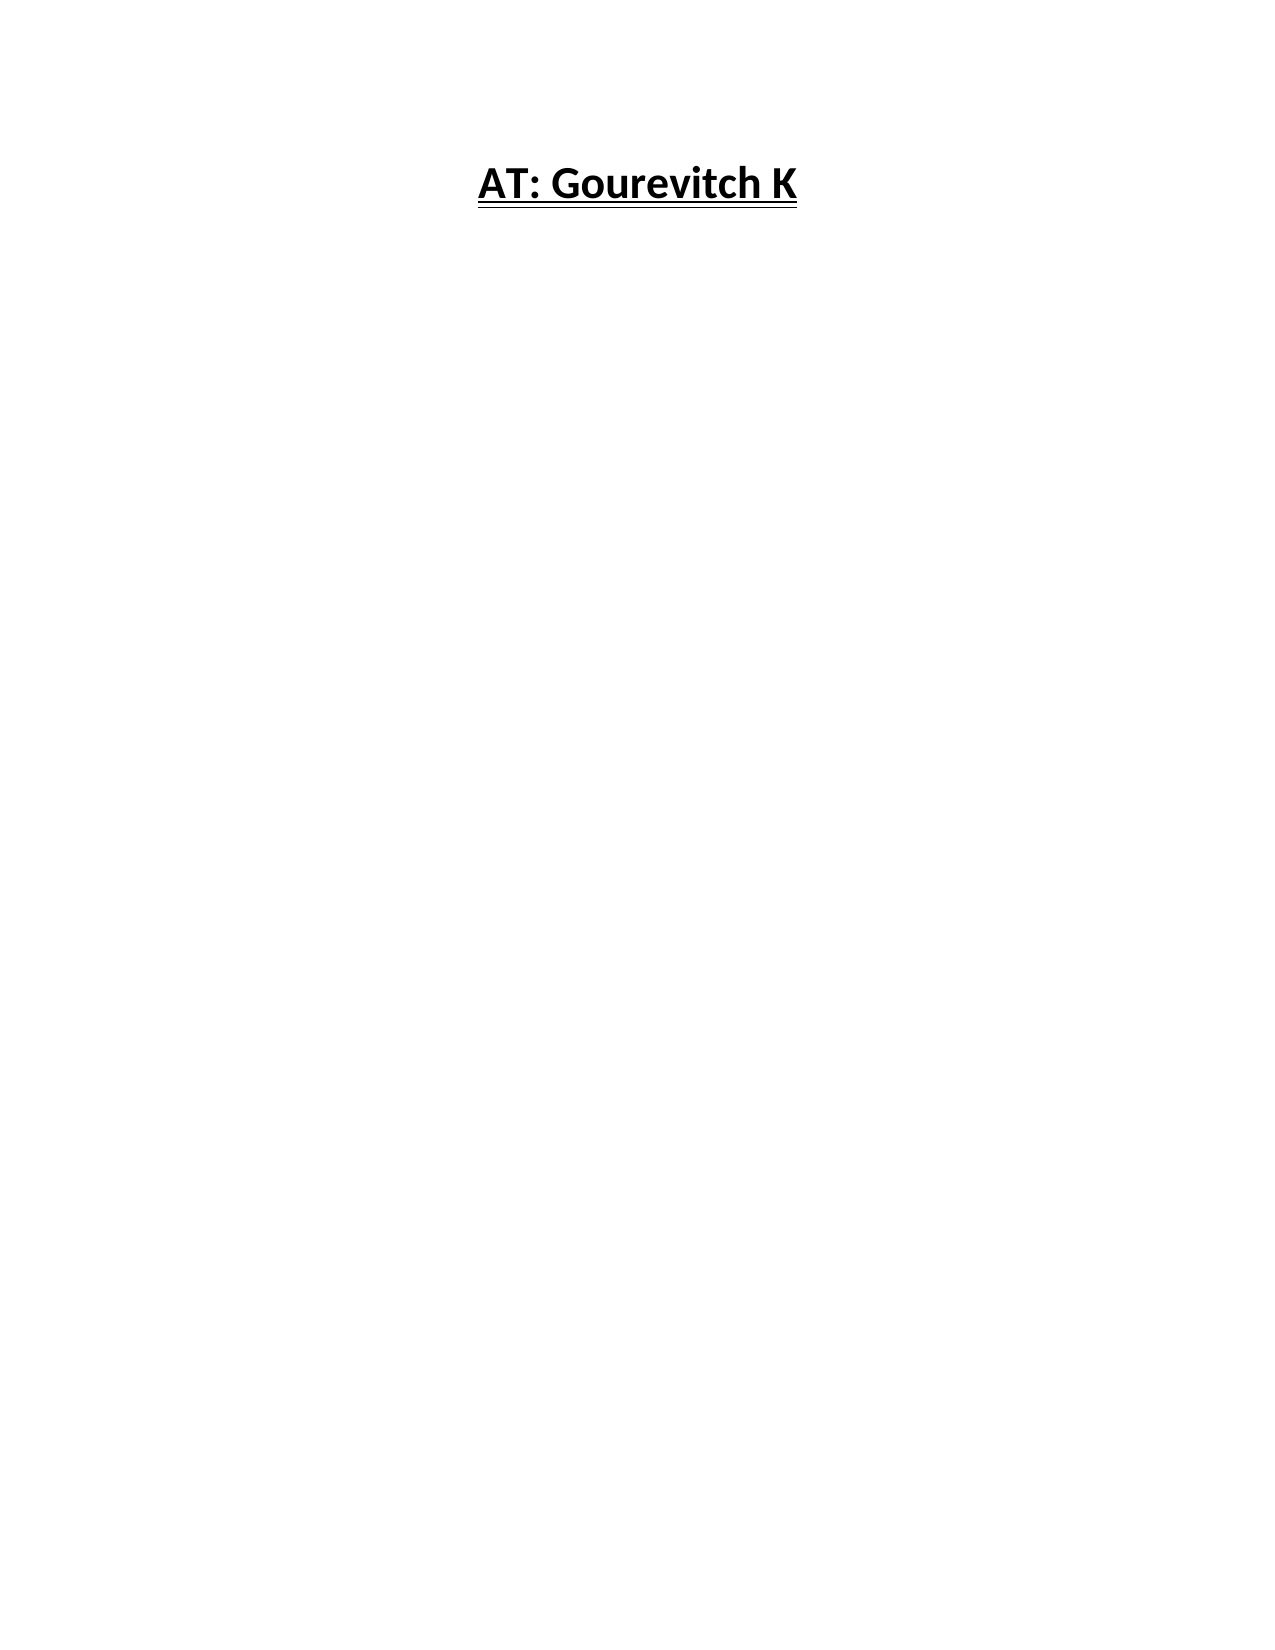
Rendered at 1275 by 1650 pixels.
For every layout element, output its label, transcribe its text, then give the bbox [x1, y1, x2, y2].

subtitle AT: Gourevitch K [150, 154, 1125, 210]
